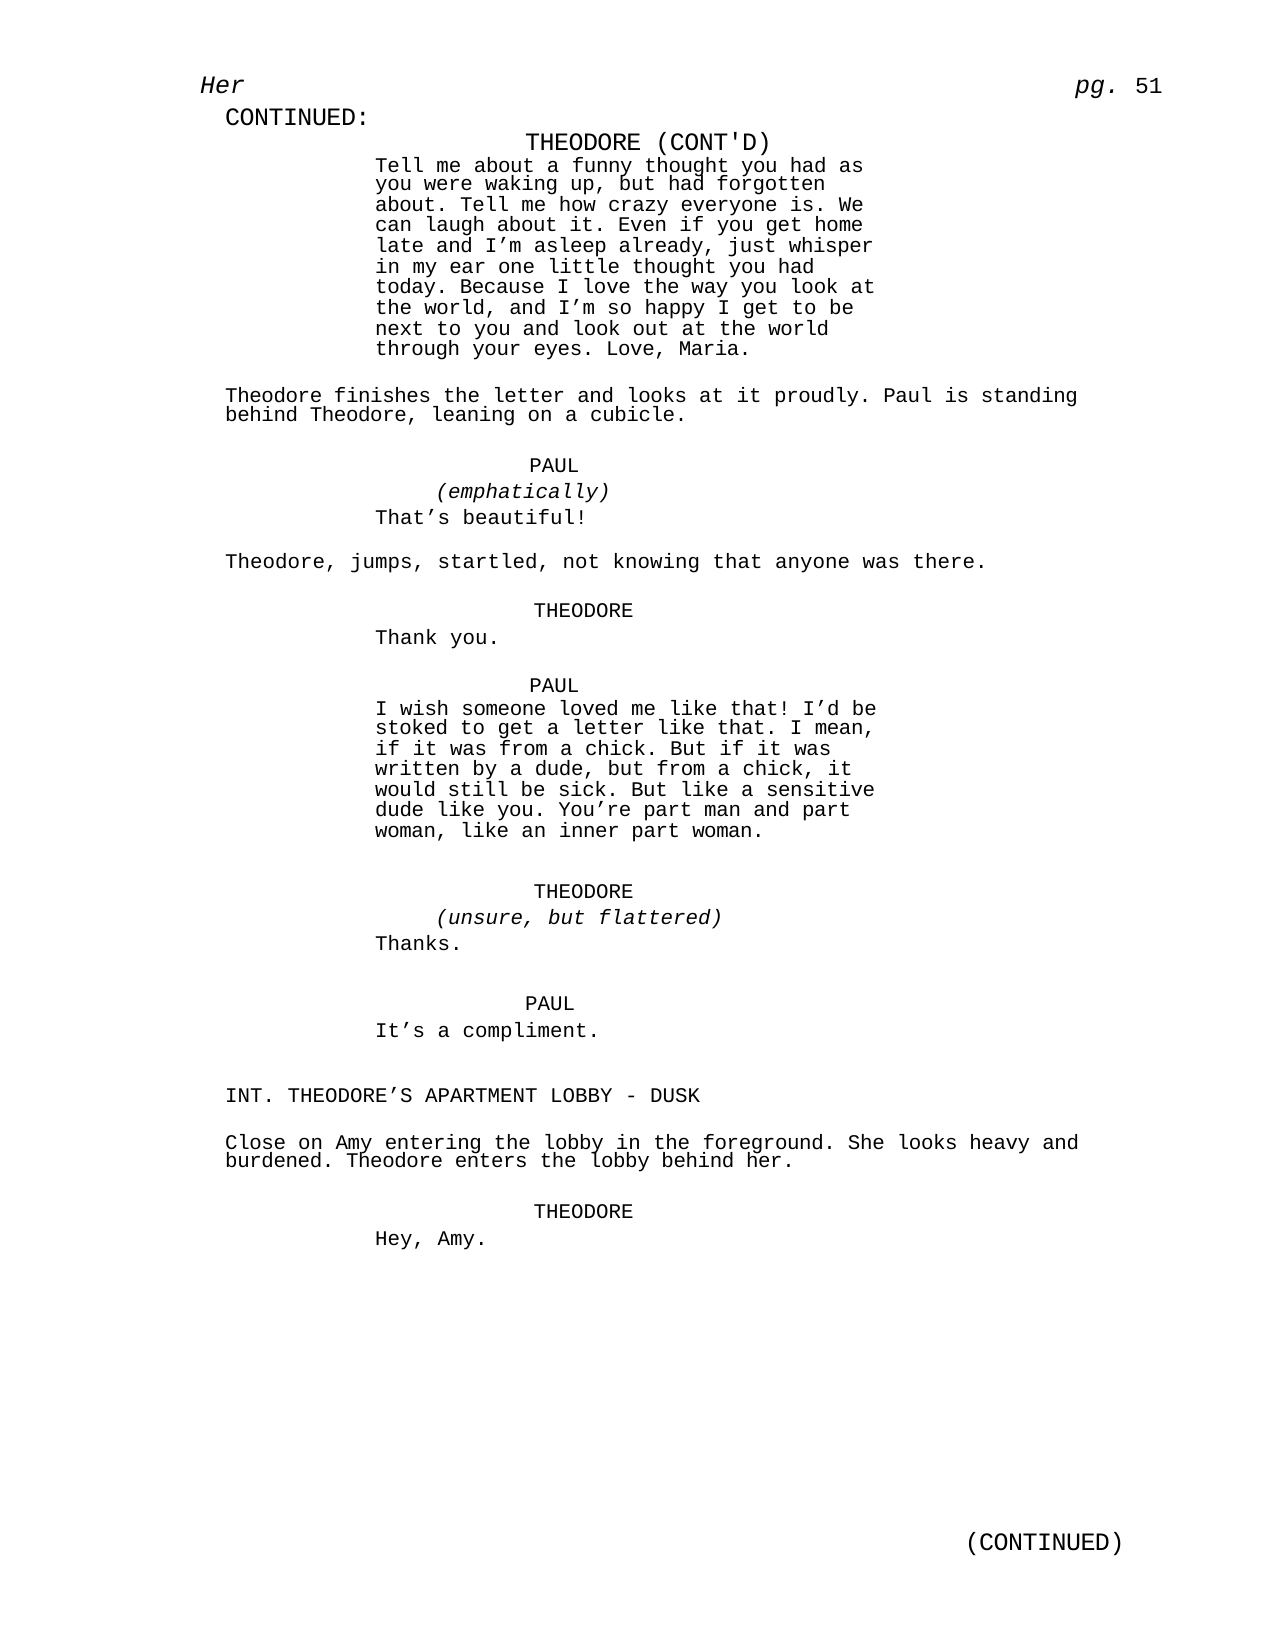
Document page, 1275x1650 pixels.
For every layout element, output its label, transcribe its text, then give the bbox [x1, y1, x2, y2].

text Thanks. [375, 929, 1142, 956]
text I wish someone loved me like that! I’d be stoked to get a letter like that. I mean, if it was from a chick. But if it was written by a dude, but from a chick, it would still be sick. But like a sensitive dude like you. You’re part man and part woman, like an inner part woman. [375, 699, 898, 844]
text Tell me about a funny thought you had as you were waking up, but had forgotten about. Tell me how crazy everyone is. We can laugh about it. Even if you get home late and I’m asleep already, just whisper in my ear one little thought you had today. Because I love the way you look at the world, and I’m so happy I get to be next to you and look out at the world through your eyes. Love, Maria. [375, 156, 890, 362]
text THEODORE [210, 597, 956, 623]
text Thank you. [375, 623, 1142, 650]
text That’s beautiful! [375, 503, 1142, 530]
text PAUL [210, 672, 898, 698]
text (emphatically) [435, 478, 1142, 503]
text PAUL [525, 989, 1142, 1016]
text Theodore, jumps, startled, not knowing that anyone was there. [225, 552, 1142, 575]
text Hey, Amy. [375, 1224, 1142, 1251]
text THEODORE [210, 878, 956, 904]
text THEODORE [210, 1198, 956, 1224]
text Close on Amy entering the lobby in the foreground. She looks heavy and burdened. Theodore enters the lobby behind her. [225, 1133, 1142, 1174]
text Theodore finishes the letter and looks at it proudly. Paul is standing behind Theodore, leaning on a cubicle. [225, 387, 1142, 428]
text It’s a compliment. [375, 1016, 1142, 1043]
text PAUL [210, 452, 898, 478]
text INT. THEODORE’S APARTMENT LOBBY - DUSK [225, 1085, 1142, 1108]
text (unsure, but flattered) [435, 904, 1142, 929]
